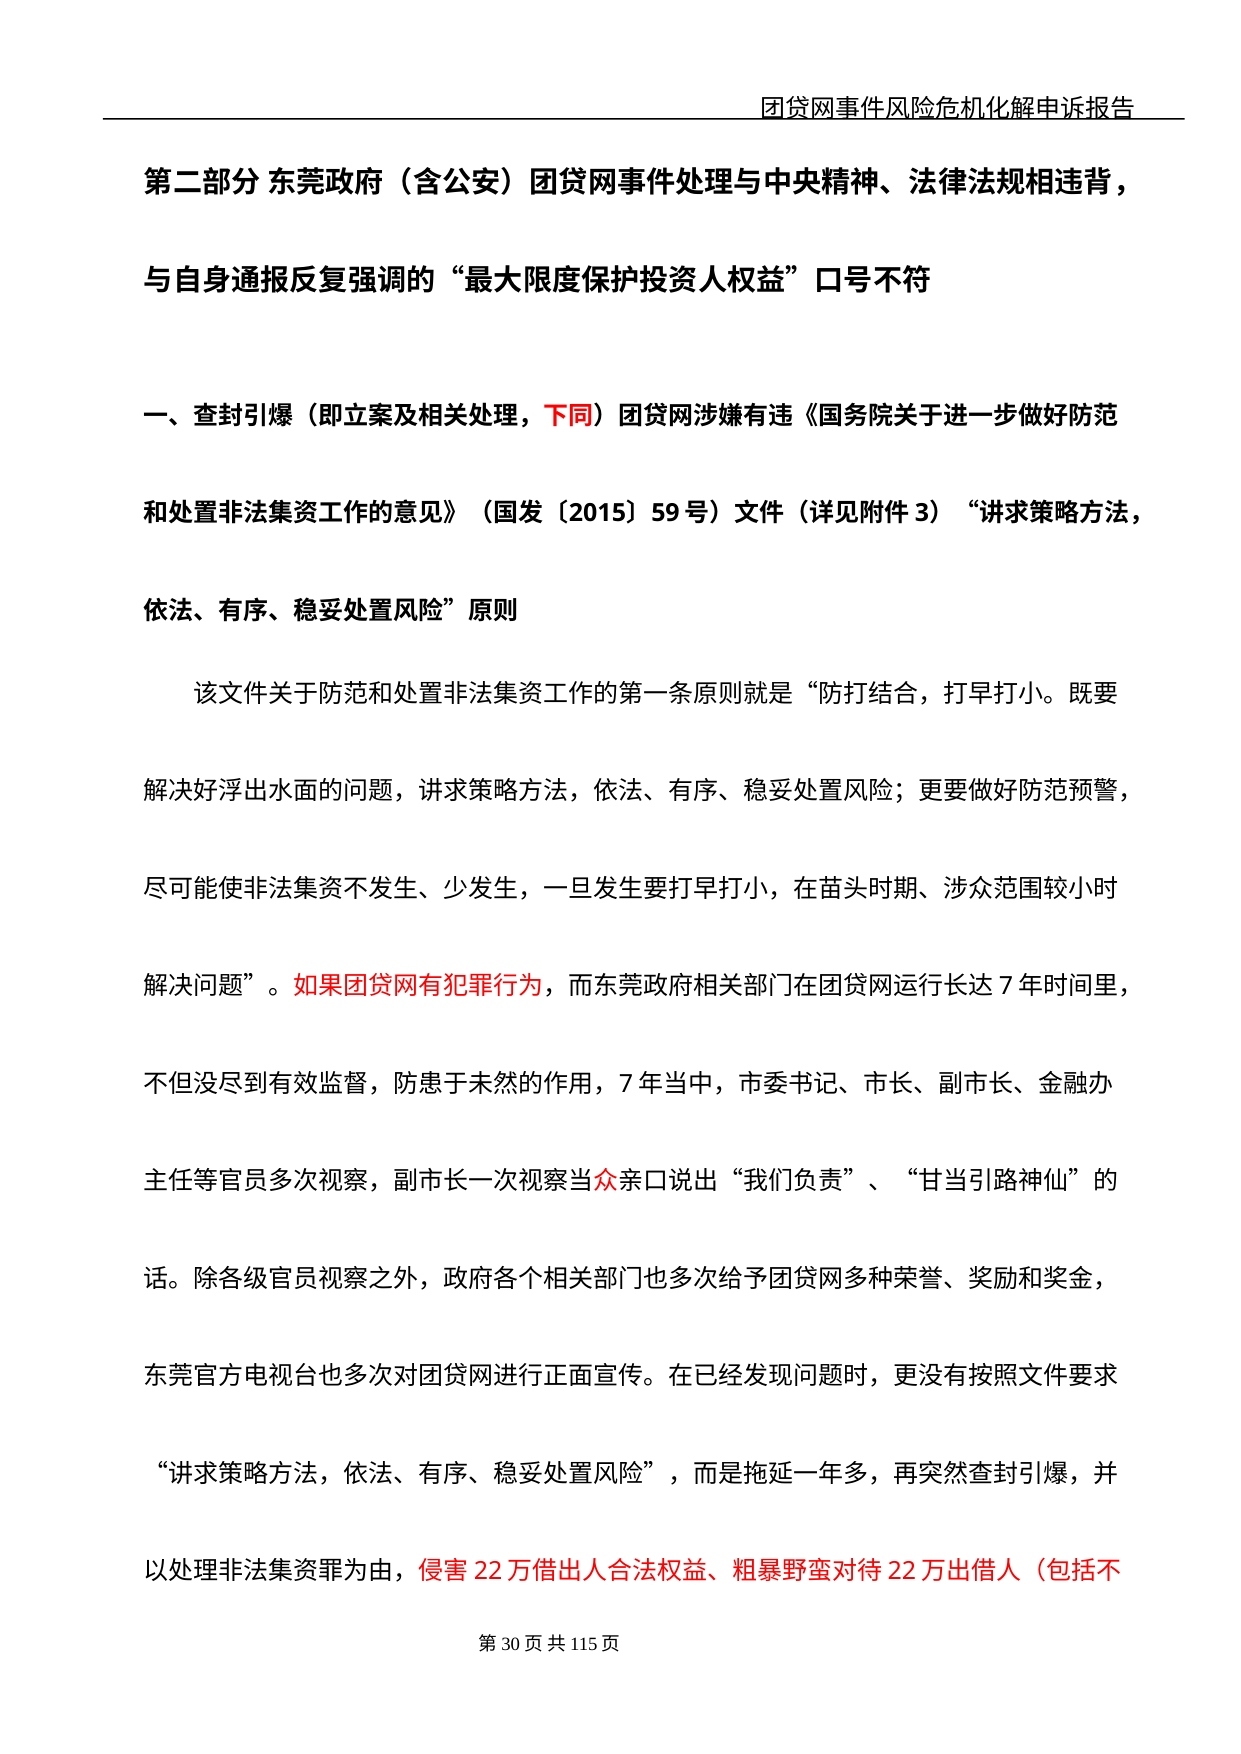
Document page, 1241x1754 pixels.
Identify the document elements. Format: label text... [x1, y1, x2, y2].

list 东莞政府（含公安）团贷网事件处理与中央精神、法律法规相违背，与自身通报反复强调的“最大限度保护投资人权益”口号不符 [144, 148, 1137, 310]
list 查封引爆（即立案及相关处理，下同）团贷网涉嫌有违《国务院关于进一步做好防范和处置非法集资工作的意见》（国发〔2015〕59号）文件（详见附件3）“讲求策略方法，依法、有序、稳妥处置风险”原则 [144, 381, 1137, 641]
